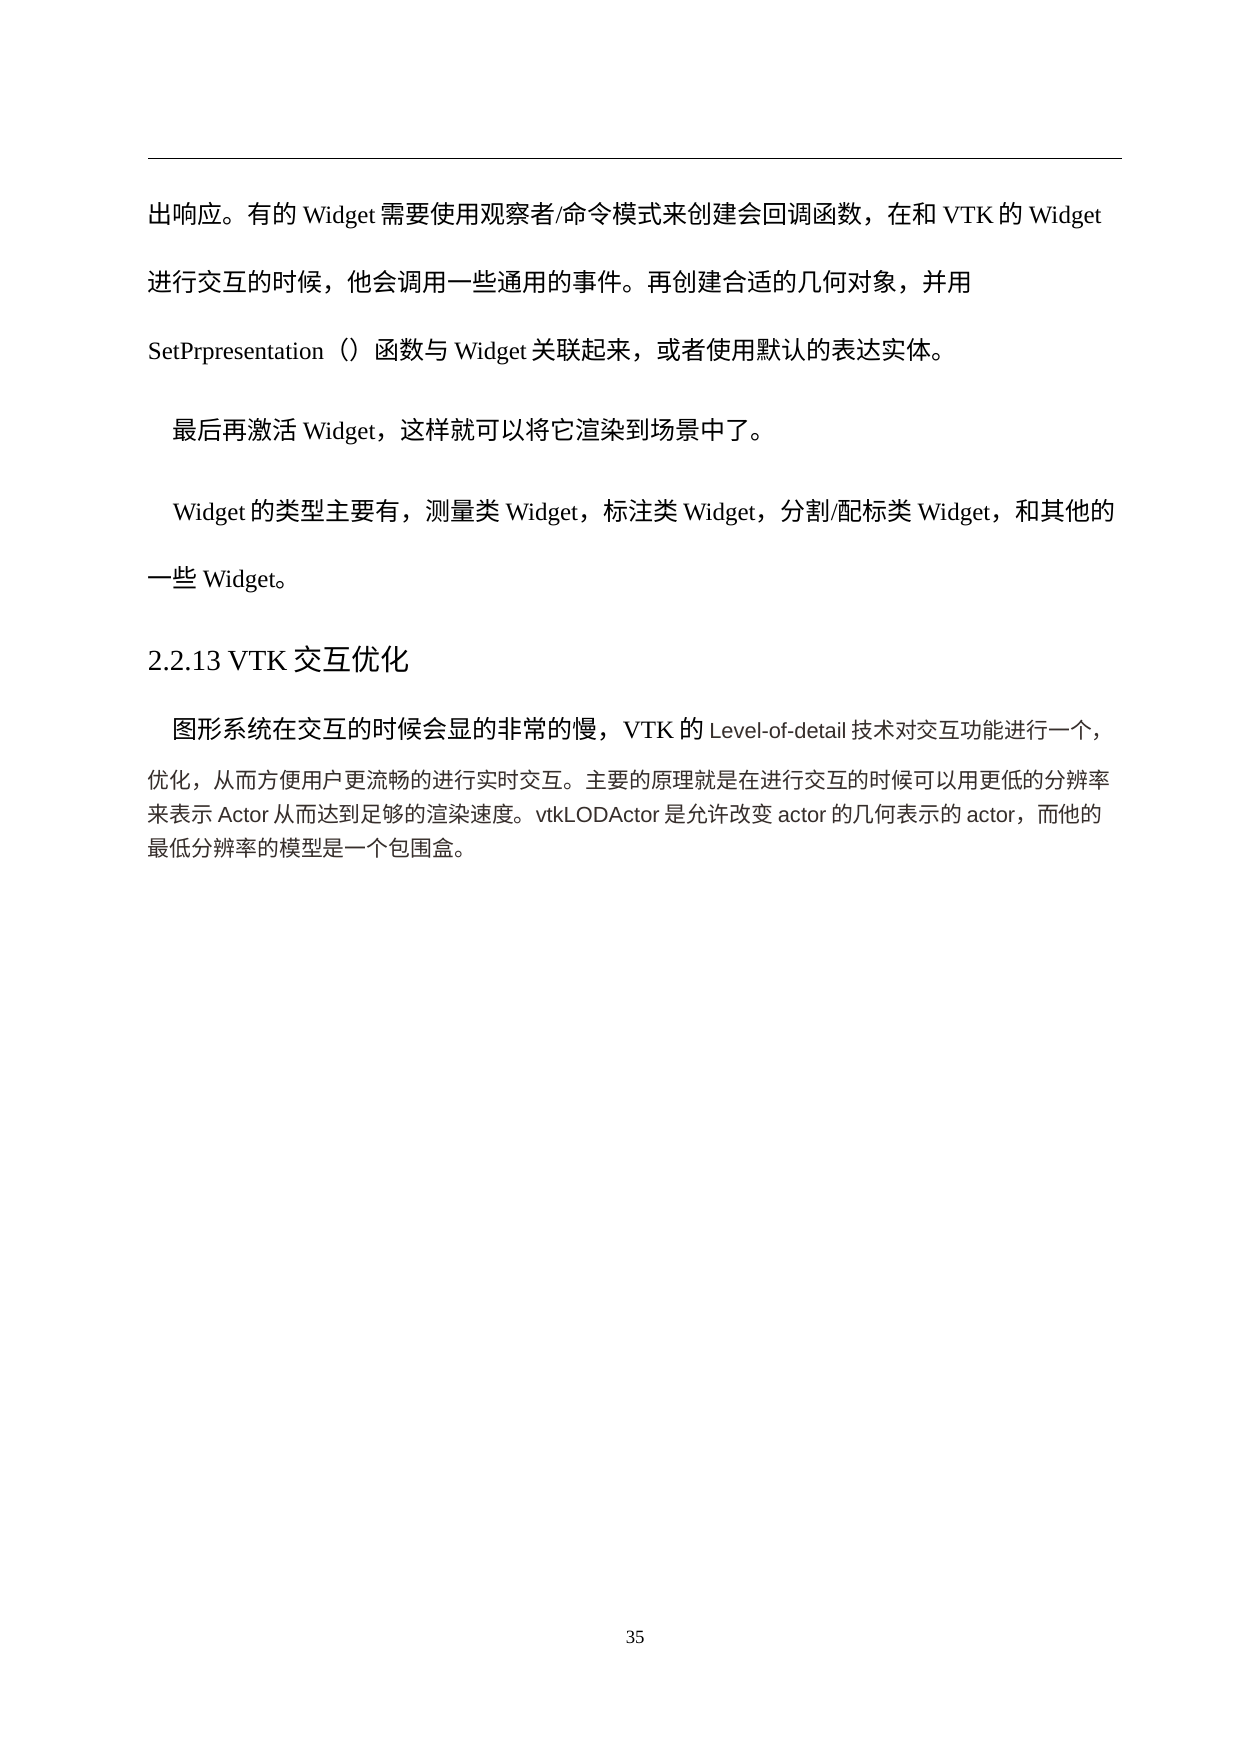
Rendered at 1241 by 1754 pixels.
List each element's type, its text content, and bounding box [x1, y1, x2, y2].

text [148, 178, 1122, 382]
text 最后再激活Widget，这样就可以将它渲染到场景中了。 [148, 395, 1122, 463]
text 图形系统在交互的时候会显的非常的慢，VTK的Level-of-detail技术对交互功能进行一个，优化，从而方便用户更流畅的进行实时交互。主要的原理就是在进行交互的时候可以用更低的分辨率来表示Actor从而达到足够的渲染速度。vtkLODActor是允许改变actor的几何表示的actor，而他的最低分辨率的模型是一个包围盒。 [148, 693, 1122, 863]
text Widget的类型主要有，测量类Widget，标注类Widget，分割/配标类Widget，和其他的一些Widget。 [148, 475, 1122, 611]
subtitle 2.2.13 VTK交互优化 [148, 623, 1122, 691]
